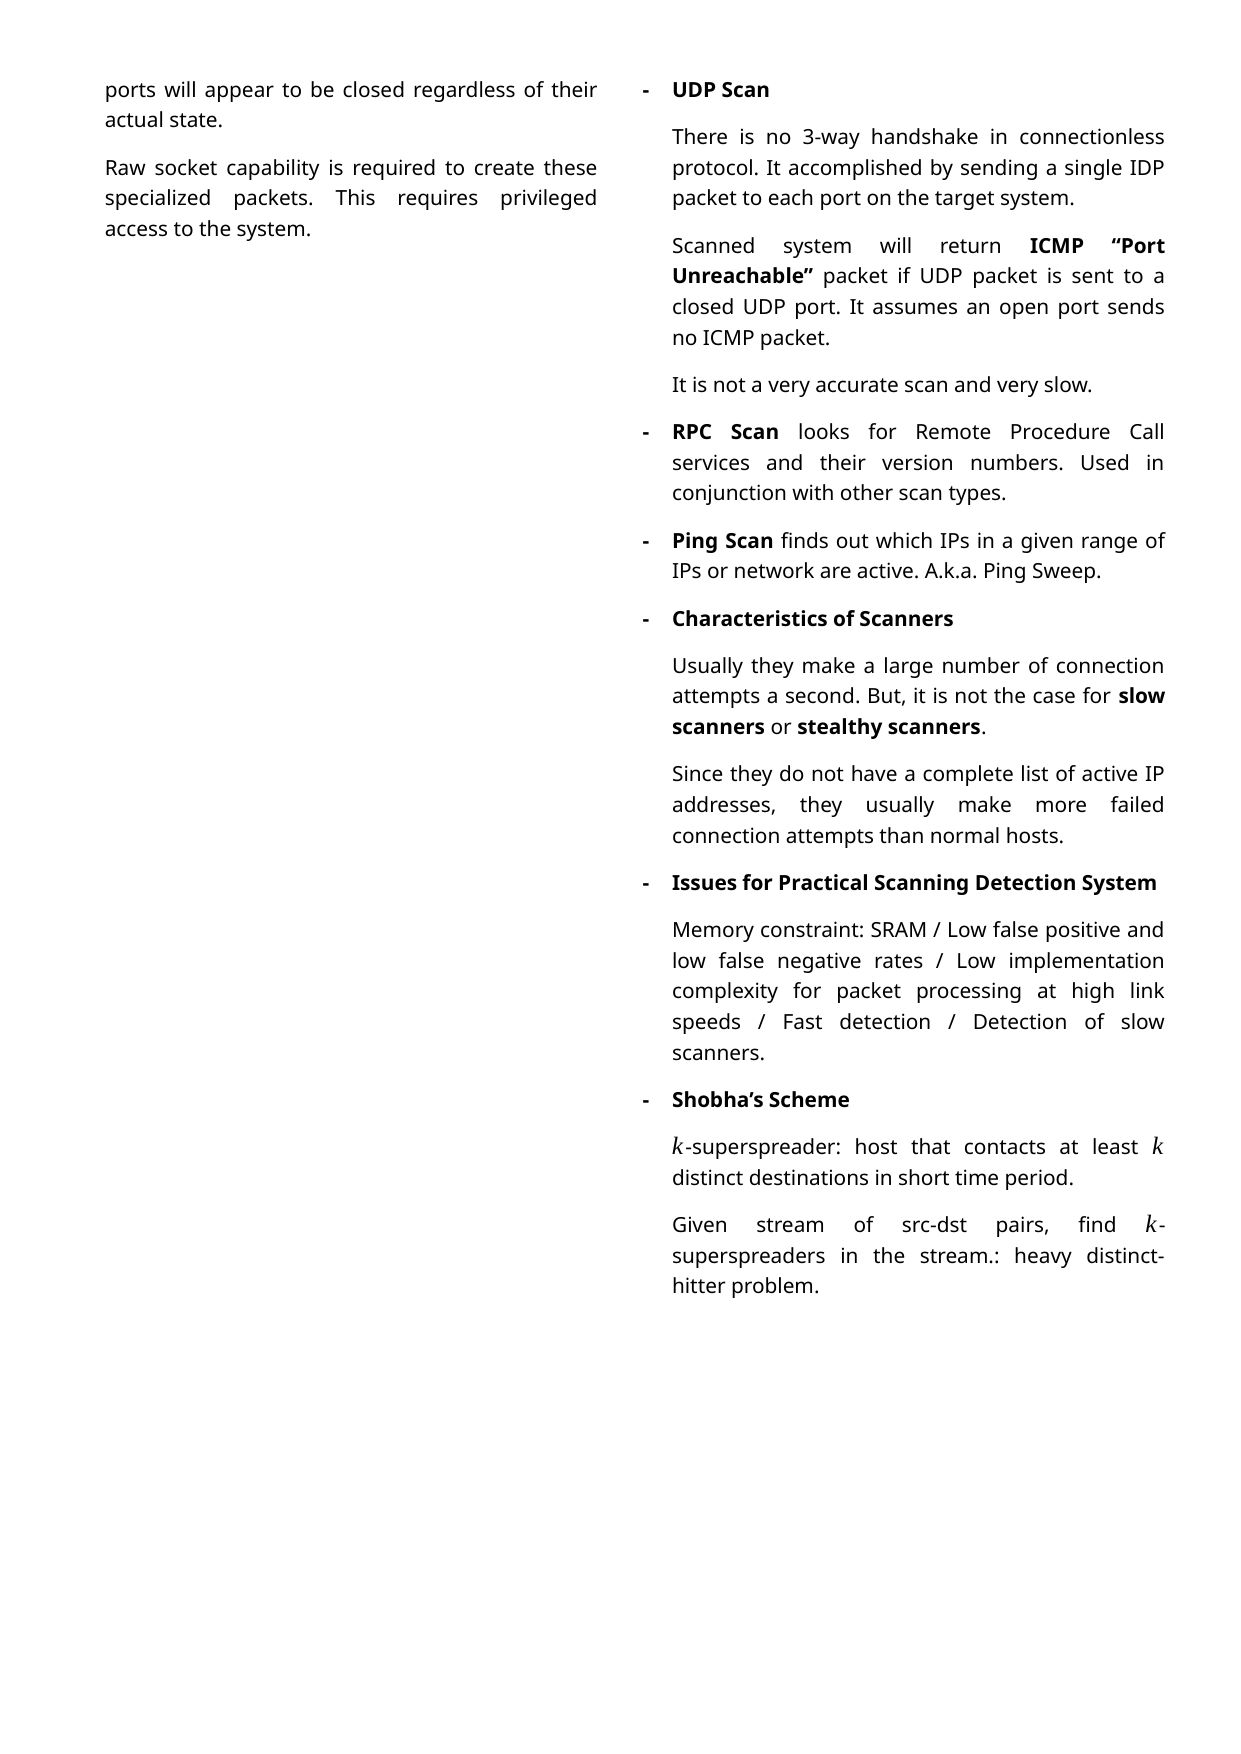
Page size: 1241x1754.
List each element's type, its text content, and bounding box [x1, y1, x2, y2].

list Memory constraint: SRAM / Low false positive and low false negative rates / Low implementation complexity for packet processing at high link speeds / Fast detection / Detection of slow scanners. [672, 915, 1165, 1066]
list RPC Scan looks for Remote Procedure Call services and their version numbers. Used in conjunction with other scan types. [642, 417, 1165, 507]
list Since they do not have a complete list of active IP addresses, they usually make more failed connection attempts than normal hosts. [672, 759, 1165, 849]
list Characteristics of Scanners [642, 604, 1165, 632]
list It is not a very accurate scan and very slow. [672, 370, 1165, 398]
list UDP Scan [642, 75, 1165, 103]
list Issues for Practical Scanning Detection System [642, 868, 1165, 897]
list Scanned system will return ICMP “Port Unreachable” packet if UDP packet is sent to a closed UDP port. It assumes an open port sends no ICMP packet. [672, 231, 1165, 351]
list Shobha’s Scheme [642, 1085, 1165, 1114]
list Raw socket capability is required to create these specialized packets. This requires privileged access to the system. [104, 153, 598, 243]
list Given stream of src-dst pairs, find -superspreaders in the stream.: heavy distinct-hitter problem. [672, 1210, 1165, 1300]
list There is no 3-way handshake in connectionless protocol. It accomplished by sending a single IDP packet to each port on the target system. [672, 122, 1165, 212]
list Usually they make a large number of connection attempts a second. But, it is not the case for slow scanners or stealthy scanners. [672, 651, 1165, 741]
list -superspreader: host that contacts at least distinct destinations in short time period. [672, 1132, 1165, 1192]
list Ping Scan finds out which IPs in a given range of IPs or network are active. A.k.a. Ping Sweep. [642, 526, 1165, 585]
